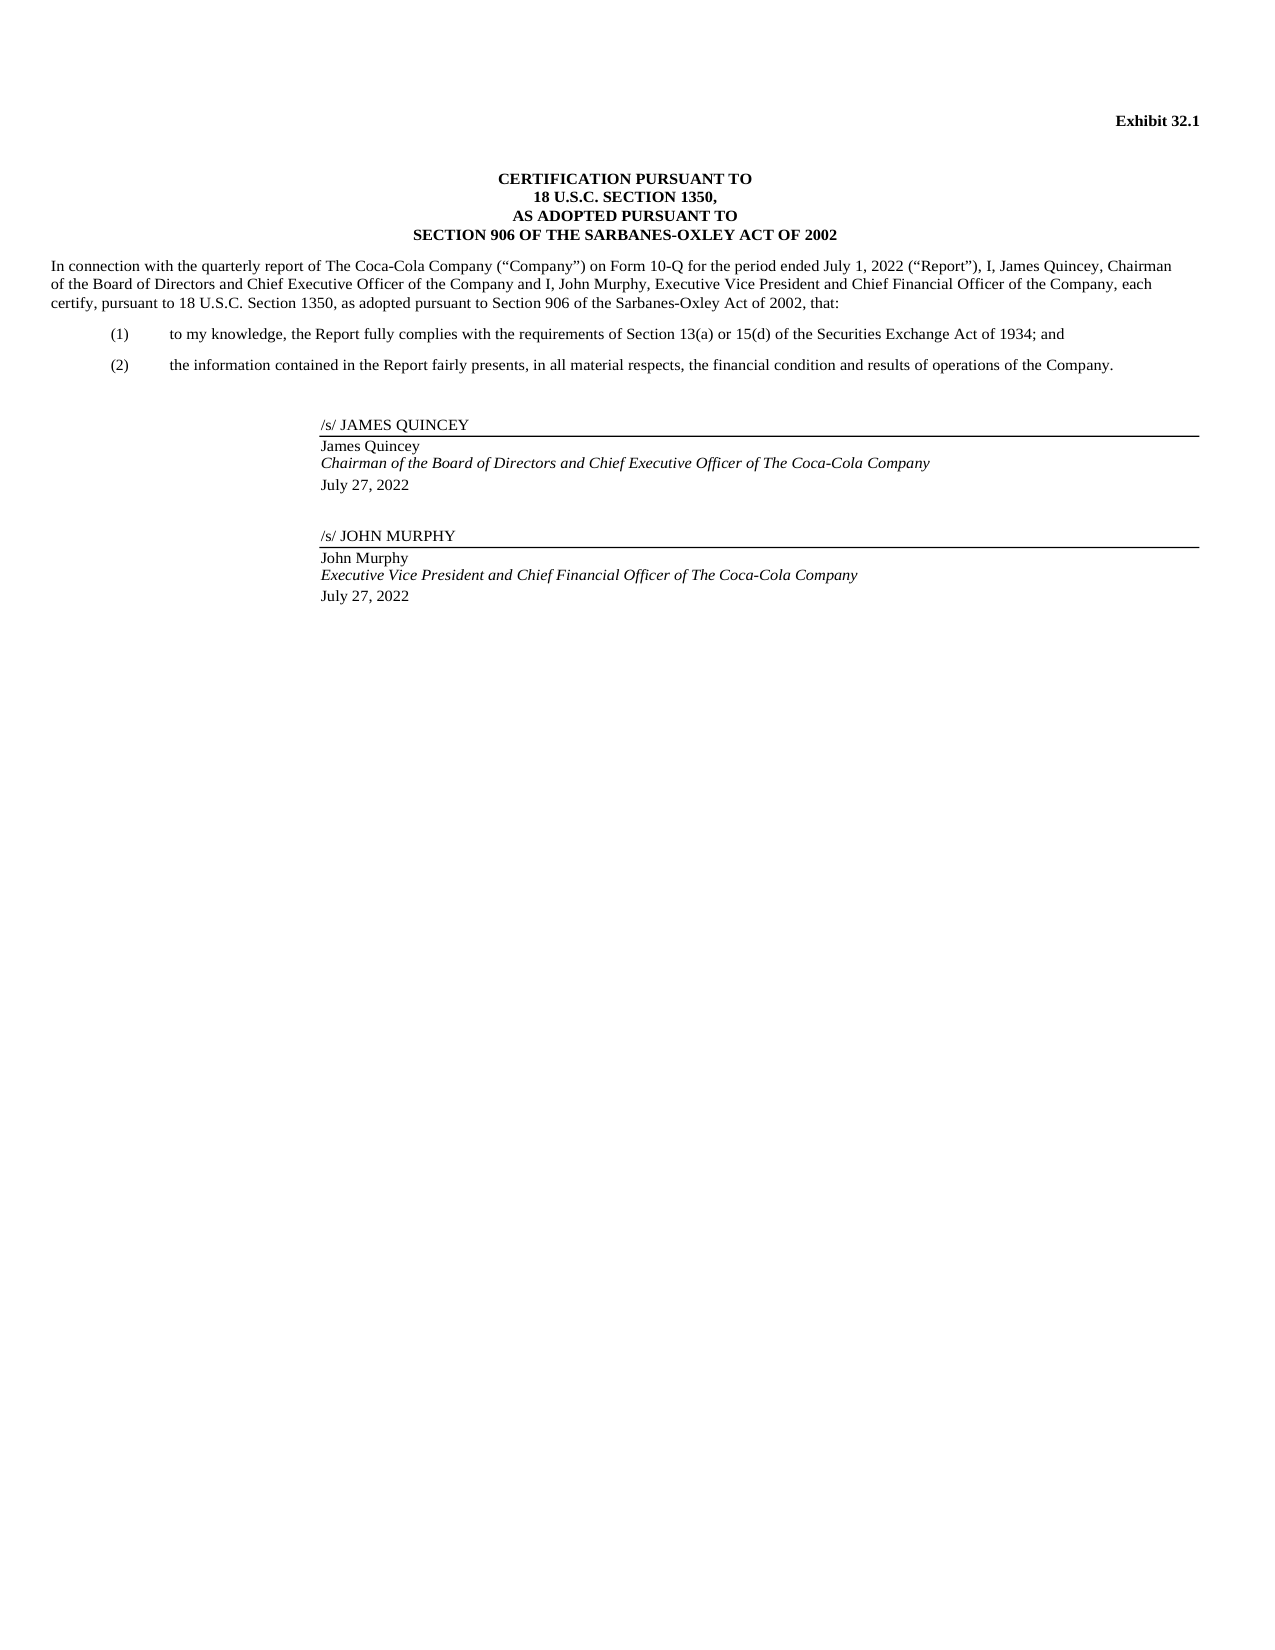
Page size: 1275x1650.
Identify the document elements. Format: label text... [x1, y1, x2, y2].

text Executive Vice President and Chief Financial Officer of The Coca-Cola Company [321, 566, 1223, 583]
list the information contained in the Report fairly presents, in all material respects, the financial condition and results of operations of the Company. [111, 356, 1223, 374]
text In connection with the quarterly report of The Coca-Cola Company (“Company”) on Form 10-Q for the period ended July 1, 2022 (“Report”), I, James Quincey, Chairman of the Board of Directors and Chief Executive Officer of the Company and I, John Murphy, Executive Vice President and Chief Financial Officer of the Company, each certify, pursuant to 18 U.S.C. Section 1350, as adopted pursuant to Section 906 of the Sarbanes-Oxley Act of 2002, that: [51, 257, 1188, 311]
text July 27, 2022 [321, 587, 1223, 605]
list to my knowledge, the Report fully complies with the requirements of Section 13(a) or 15(d) of the Securities Exchange Act of 1934; and [111, 324, 1223, 342]
text AS ADOPTED PURSUANT TO [27, 207, 1223, 224]
text James Quincey [321, 438, 1223, 455]
text /s/ JOHN MURPHY [321, 527, 1223, 545]
text /s/ JAMES QUINCEY [321, 416, 1223, 434]
text John Murphy [321, 549, 1223, 566]
text SECTION 906 OF THE SARBANES-OXLEY ACT OF 2002 [27, 225, 1223, 243]
text Chairman of the Board of Directors and Chief Executive Officer of The Coca-Cola Company [321, 455, 1223, 472]
text July 27, 2022 [321, 476, 1223, 493]
subtitle Exhibit 32.1 [27, 112, 1200, 130]
text CERTIFICATION PURSUANT TO 18 U.S.C. SECTION 1350, [496, 170, 754, 206]
